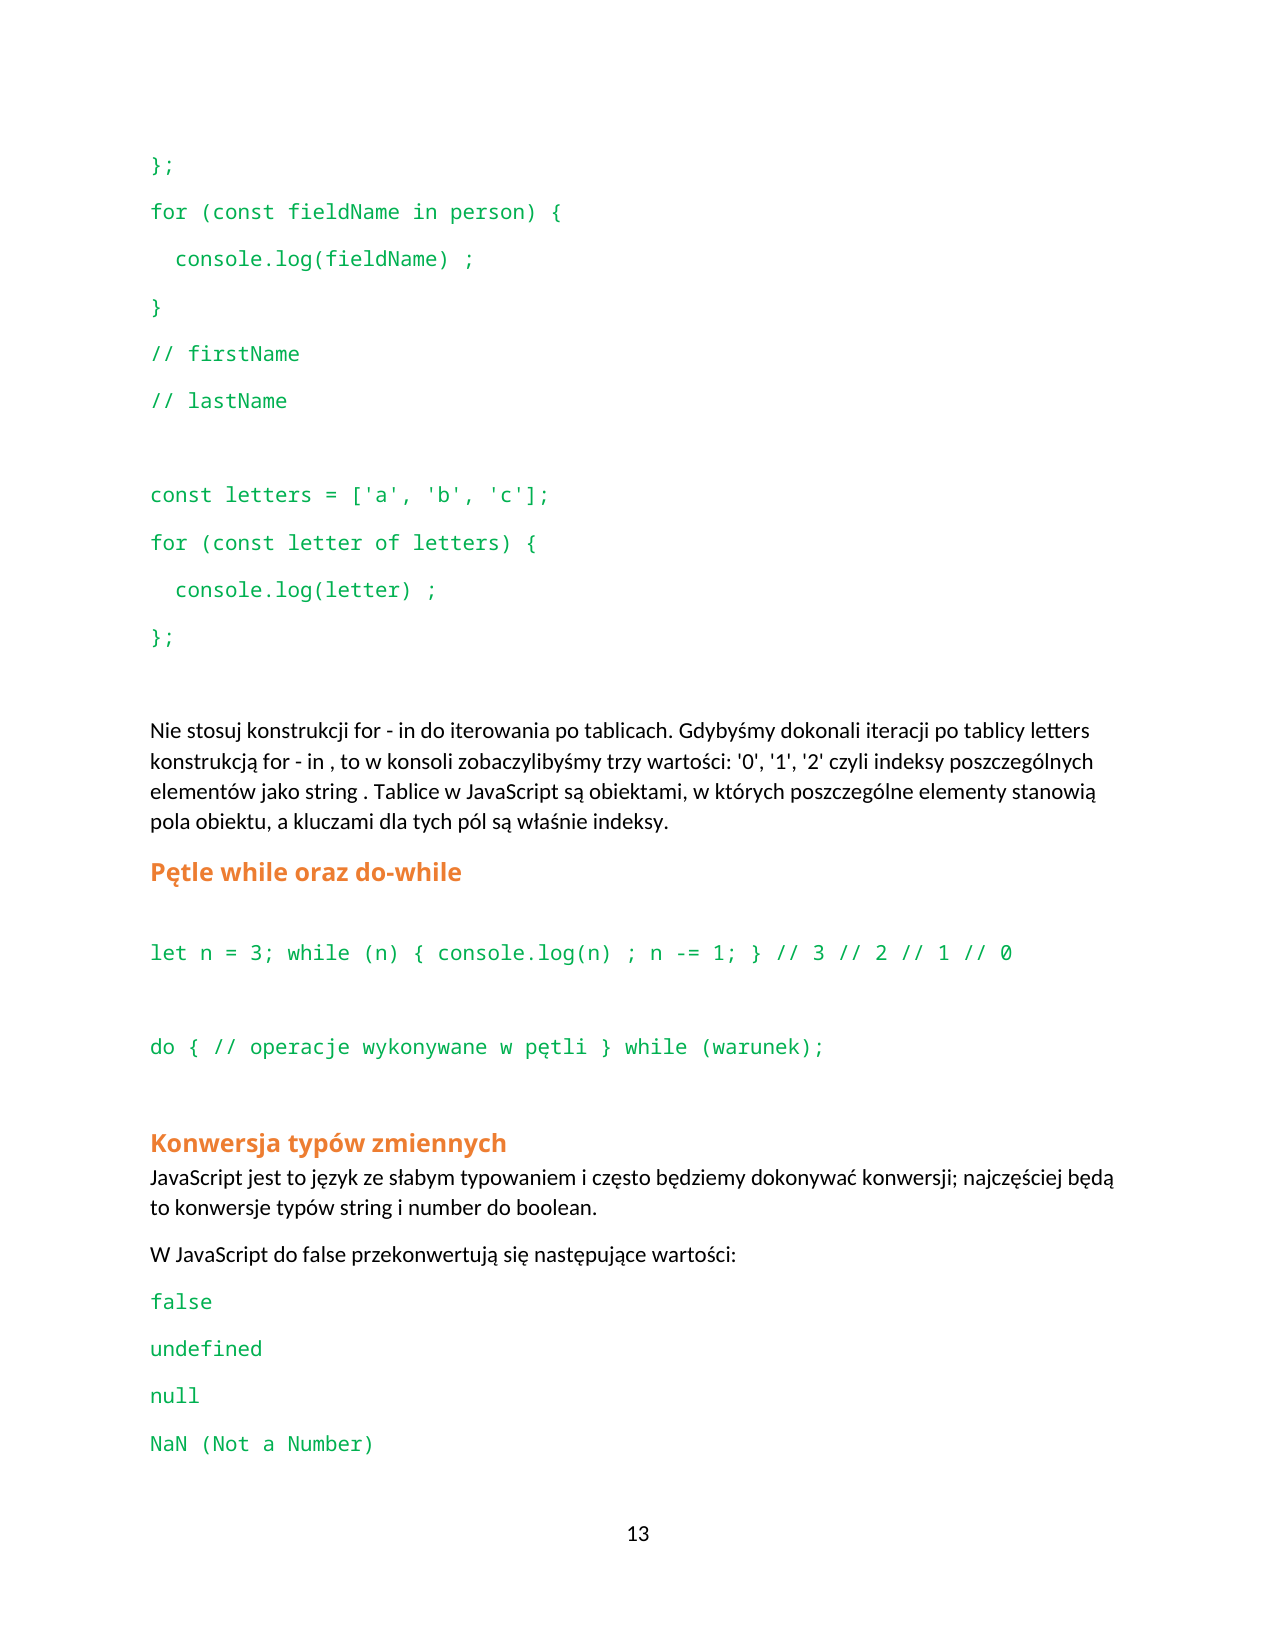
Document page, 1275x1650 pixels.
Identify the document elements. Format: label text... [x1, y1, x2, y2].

text undefined [150, 1334, 1125, 1363]
text // lastName [150, 386, 1125, 415]
text const letters = ['a', 'b', 'c']; [150, 481, 1125, 509]
text JavaScript jest to język ze słabym typowaniem i często będziemy dokonywać konwersji; najczęściej będą to konwersje typów string i number do boolean. [150, 1163, 1125, 1221]
text Konwersja typów zmiennych [150, 1126, 1125, 1160]
text Nie stosuj konstrukcji for - in do iterowania po tablicach. Gdybyśmy dokonali iteracji po tablicy letters konstrukcją for - in , to w konsoli zobaczylibyśmy trzy wartości: '0', '1', '2' czyli indeksy poszczególnych elementów jako string . Tablice w JavaScript są obiektami, w których poszczególne elementy stanowią pola obiektu, a kluczami dla tych pól są właśnie indeksy. [150, 717, 1125, 835]
text // firstName [150, 339, 1125, 368]
text Pętle while oraz do-while [150, 854, 1125, 888]
text for (const fieldName in person) { [150, 197, 1125, 226]
text null [150, 1381, 1125, 1410]
text console.log(fieldName) ; [150, 244, 1125, 273]
text } [150, 292, 1125, 320]
text W JavaScript do false przekonwertują się następujące wartości: [150, 1240, 1125, 1268]
text do { // operacje wykonywane w pętli } while (warunek); [150, 1032, 1125, 1060]
text console.log(letter) ; [150, 575, 1125, 604]
text }; [150, 622, 1125, 651]
text for (const letter of letters) { [150, 528, 1125, 556]
text }; [150, 150, 1125, 178]
text false [150, 1287, 1125, 1315]
text NaN (Not a Number) [150, 1429, 1125, 1457]
text let n = 3; while (n) { console.log(n) ; n -= 1; } // 3 // 2 // 1 // 0 [150, 938, 1125, 966]
